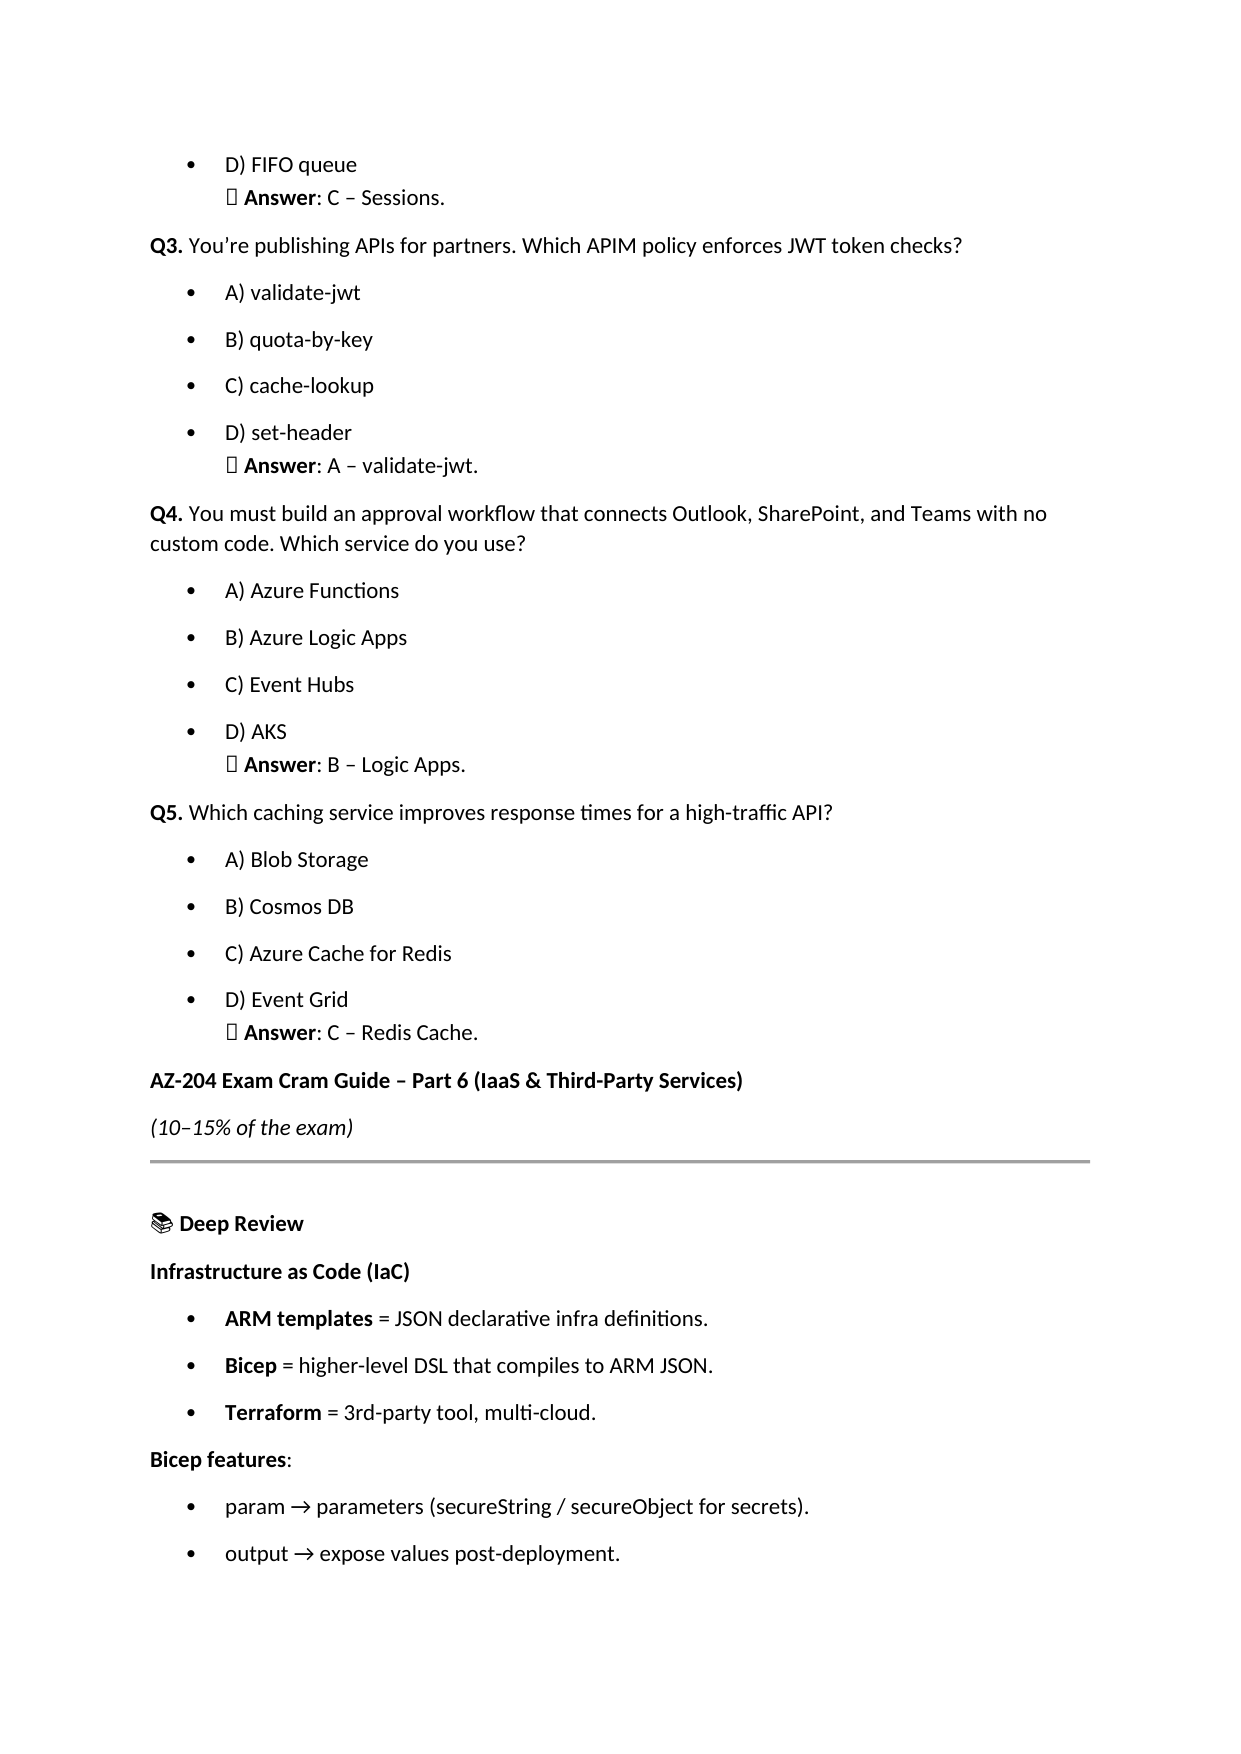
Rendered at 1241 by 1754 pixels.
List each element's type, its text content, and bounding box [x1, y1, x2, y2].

text Q3. You’re publishing APIs for partners. Which APIM policy enforces JWT token checks? [150, 231, 1090, 259]
list output → expose values post-deployment. [187, 1539, 1090, 1567]
list D) Event Grid ✅ Answer: C – Redis Cache. [187, 986, 1090, 1047]
list C) Azure Cache for Redis [187, 939, 1090, 967]
list C) Event Hubs [187, 670, 1090, 698]
text 📚 Deep Review [150, 1207, 1090, 1238]
list Bicep = higher-level DSL that compiles to ARM JSON. [187, 1351, 1090, 1379]
list C) cache-lookup [187, 372, 1090, 399]
list B) Cosmos DB [187, 892, 1090, 920]
text (10–15% of the exam) [150, 1113, 1090, 1141]
list A) validate-jwt [187, 278, 1090, 306]
list A) Azure Functions [187, 576, 1090, 604]
list B) quota-by-key [187, 325, 1090, 353]
text AZ-204 Exam Cram Guide – Part 6 (IaaS & Third-Party Services) [150, 1066, 1090, 1094]
list A) Blob Storage [187, 845, 1090, 873]
text Infrastructure as Code (IaC) [150, 1257, 1090, 1286]
list D) AKS ✅ Answer: B – Logic Apps. [187, 717, 1090, 779]
text Q4. You must build an approval workflow that connects Outlook, SharePoint, and Teams with no custom code. Which service do you use? [150, 499, 1090, 558]
list param → parameters (secureString / secureObject for secrets). [187, 1492, 1090, 1520]
list D) FIFO queue ✅ Answer: C – Sessions. [187, 150, 1090, 212]
text Bicep features: [150, 1445, 1090, 1473]
list ARM templates = JSON declarative infra definitions. [187, 1304, 1090, 1332]
list Terraform = 3rd-party tool, multi-cloud. [187, 1398, 1090, 1426]
list D) set-header ✅ Answer: A – validate-jwt. [187, 418, 1090, 480]
text Q5. Which caching service improves response times for a high-traffic API? [150, 798, 1090, 826]
list B) Azure Logic Apps [187, 623, 1090, 651]
